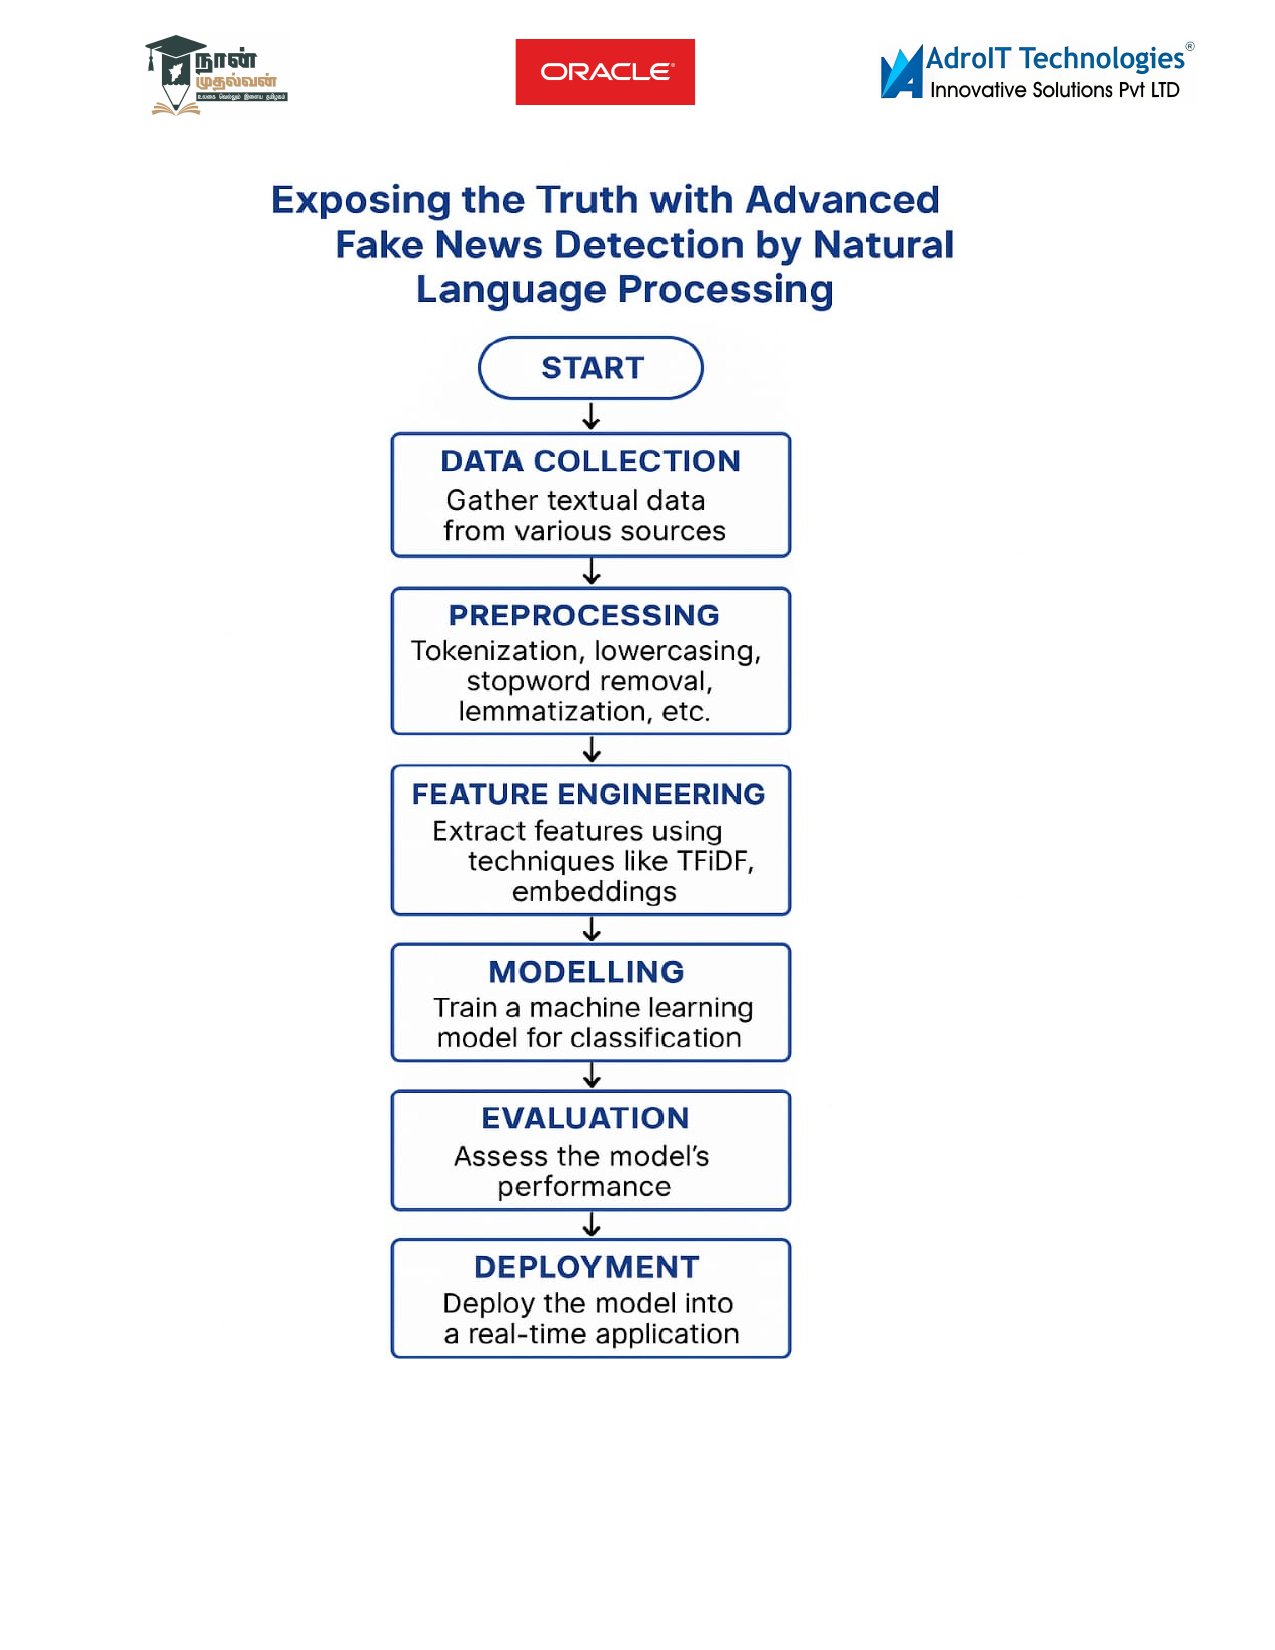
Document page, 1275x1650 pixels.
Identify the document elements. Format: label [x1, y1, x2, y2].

picture [515, 39, 696, 105]
picture [159, 157, 1023, 1359]
picture [878, 39, 1197, 105]
picture [140, 31, 290, 119]
